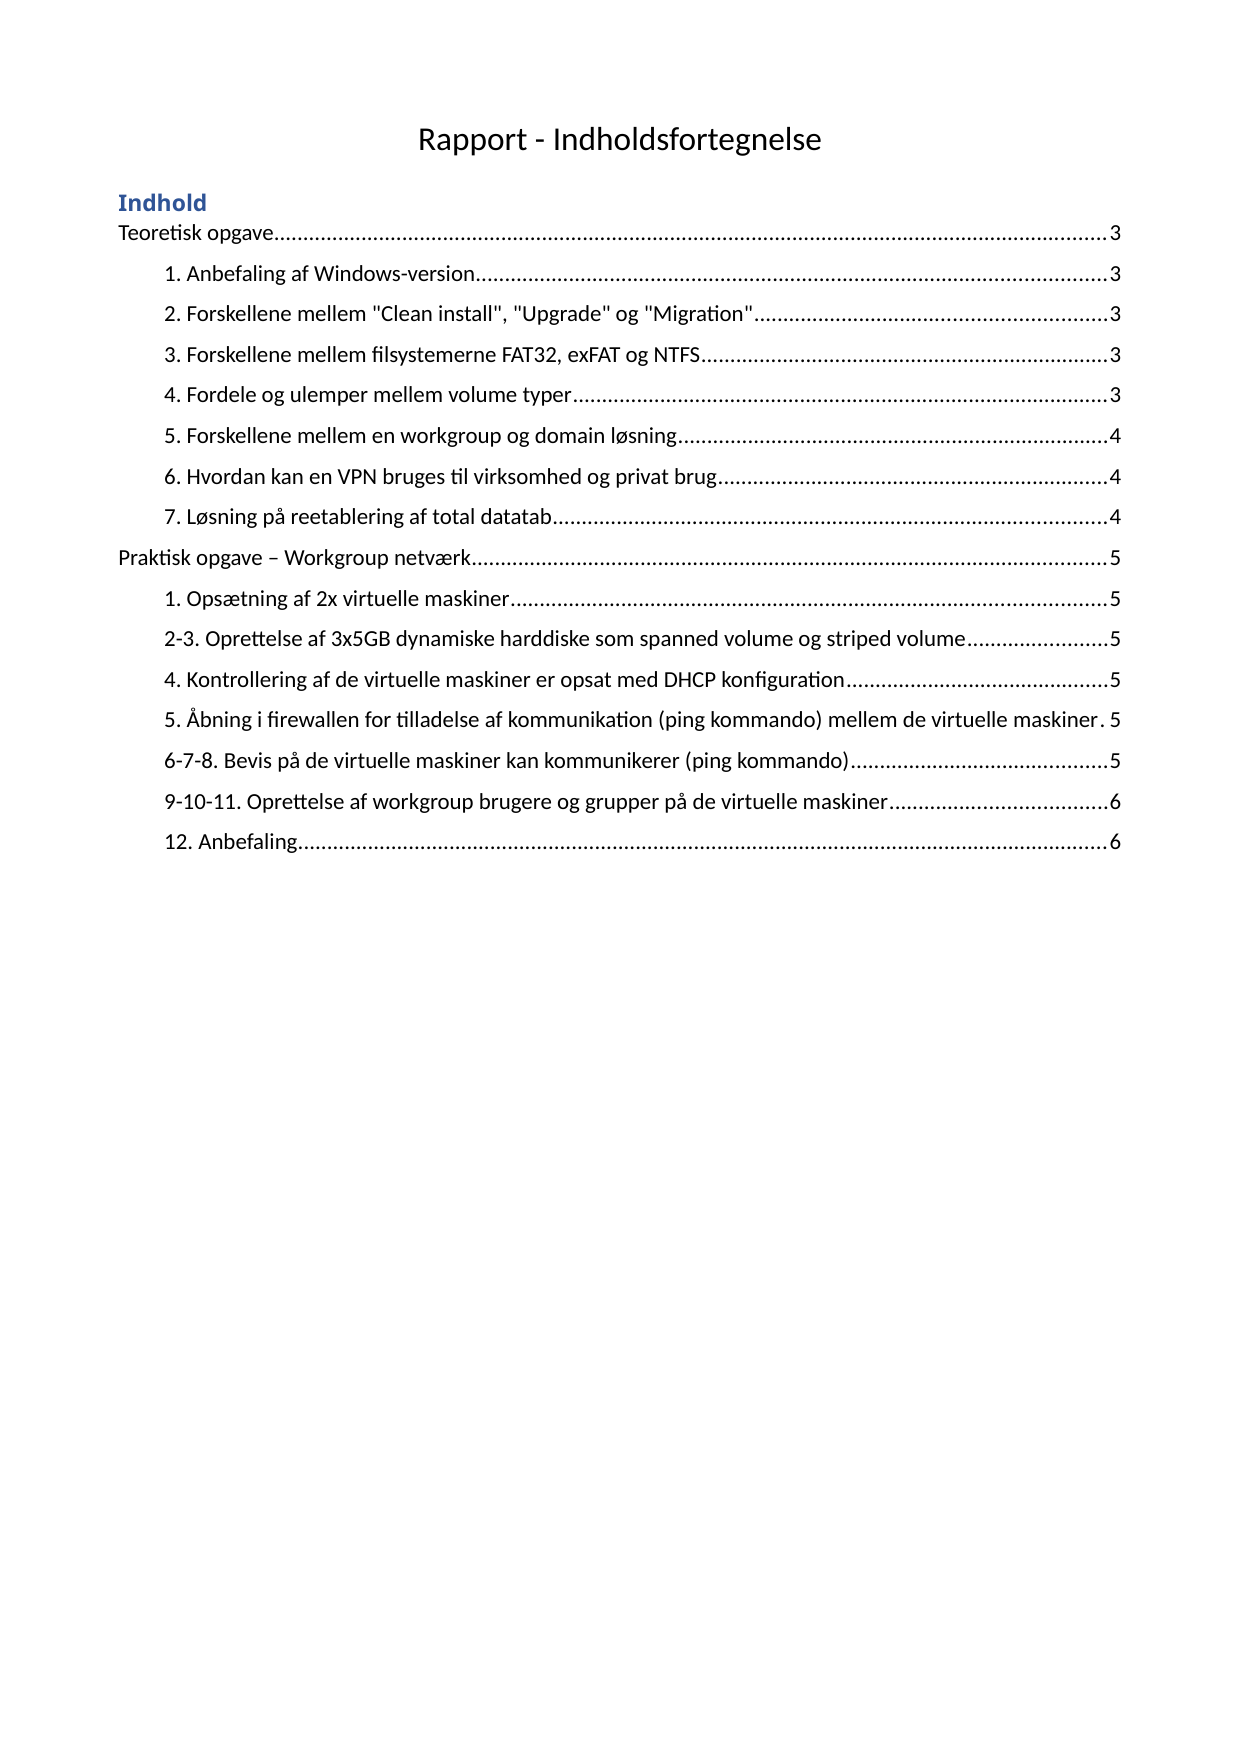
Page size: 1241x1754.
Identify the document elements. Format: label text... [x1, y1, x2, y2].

text Rapport - Indholdsfortegnelse [118, 118, 1122, 187]
